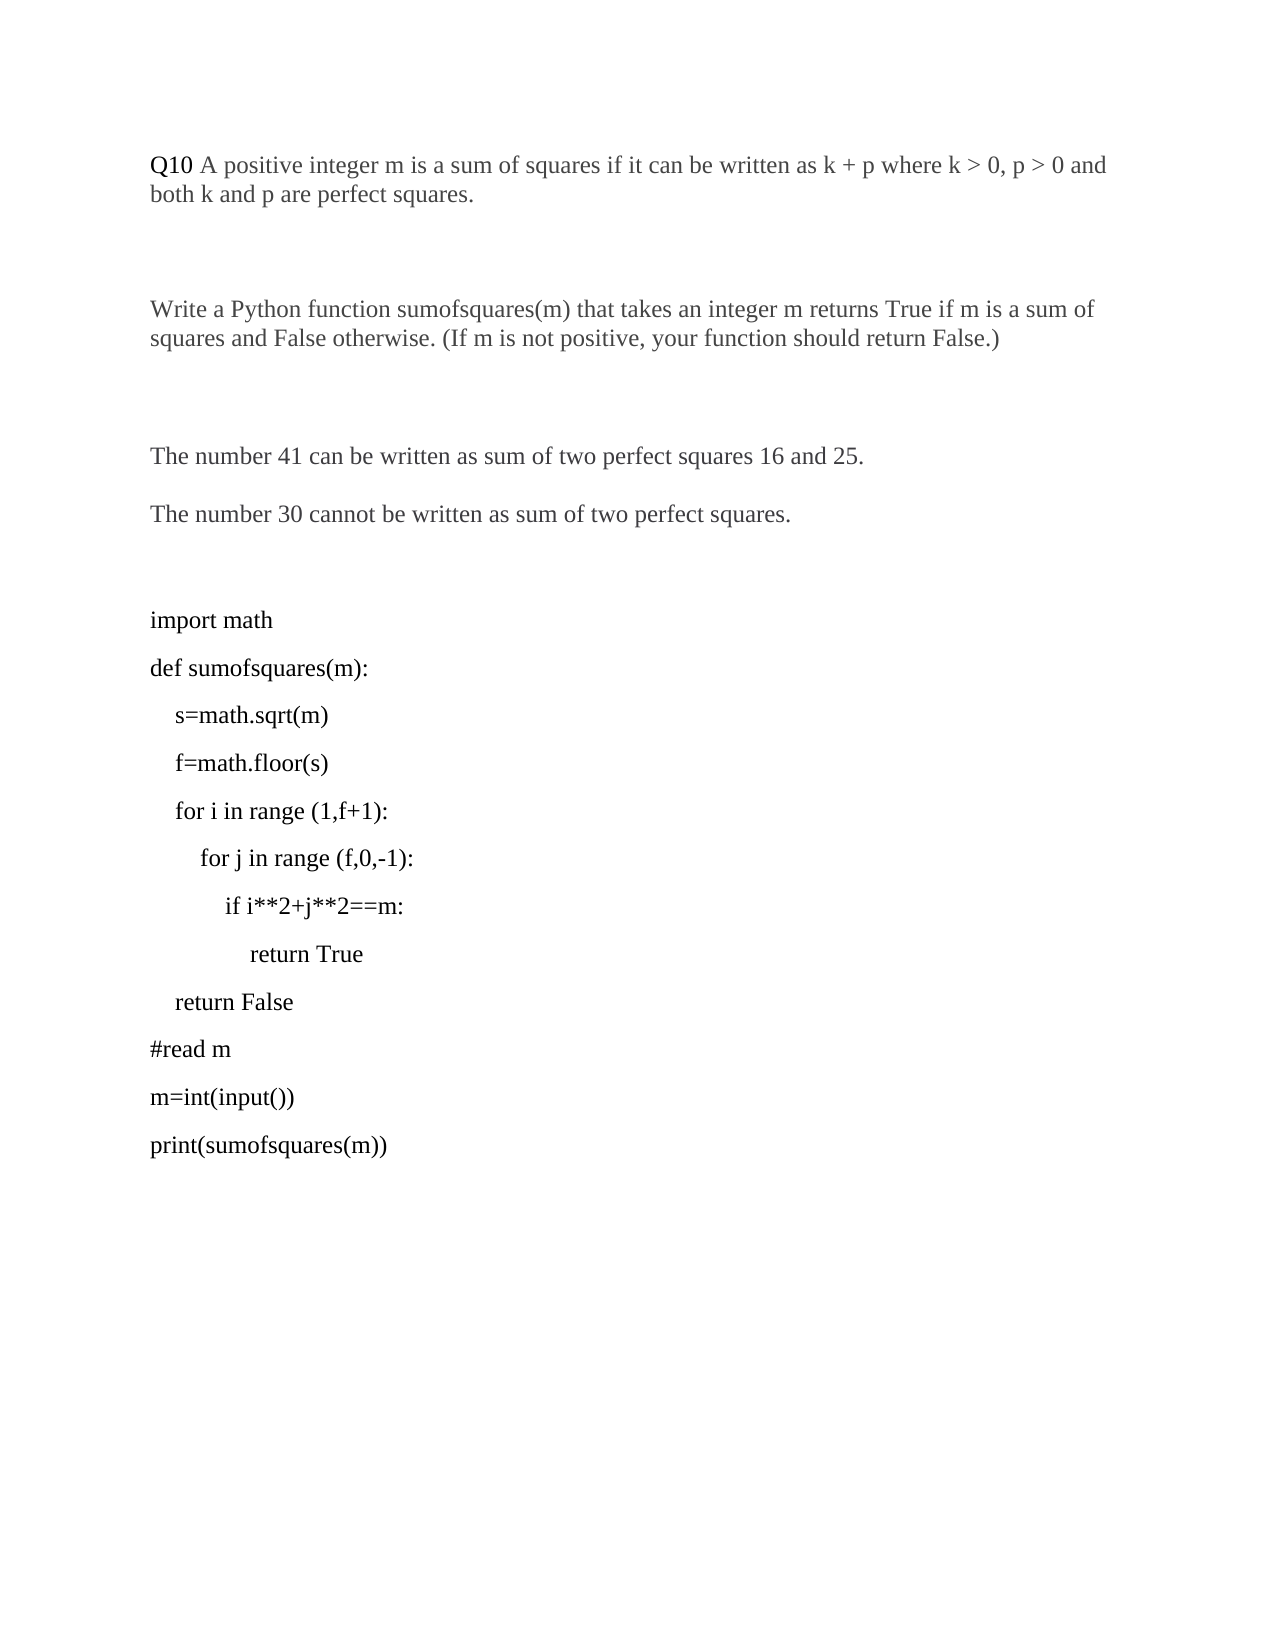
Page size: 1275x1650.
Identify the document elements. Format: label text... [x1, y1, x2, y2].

text def sumofsquares(m): [150, 653, 1125, 681]
text print(sumofsquares(m)) [150, 1130, 1125, 1158]
text return True [150, 939, 1125, 968]
text s=math.sqrt(m) [150, 700, 1125, 729]
text for i in range (1,f+1): [150, 796, 1125, 824]
text Write a Python function sumofsquares(m) that takes an integer m returns True if m is a sum of squares and False otherwise. (If m is not positive, your function should return False.) [150, 294, 1125, 352]
text #read m [150, 1034, 1125, 1063]
text The number 41 can be written as sum of two perfect squares 16 and 25. [150, 441, 1125, 470]
text return False [150, 987, 1125, 1015]
text import math [150, 605, 1125, 634]
text m=int(input()) [150, 1082, 1125, 1111]
text for j in range (f,0,-1): [150, 843, 1125, 872]
text if i**2+j**2==m: [150, 891, 1125, 920]
text Q10 A positive integer m is a sum of squares if it can be written as k + p where k > 0, p > 0 and both k and p are perfect squares. [150, 150, 1125, 207]
text f=math.floor(s) [150, 748, 1125, 777]
text The number 30 cannot be written as sum of two perfect squares. [150, 499, 1125, 528]
